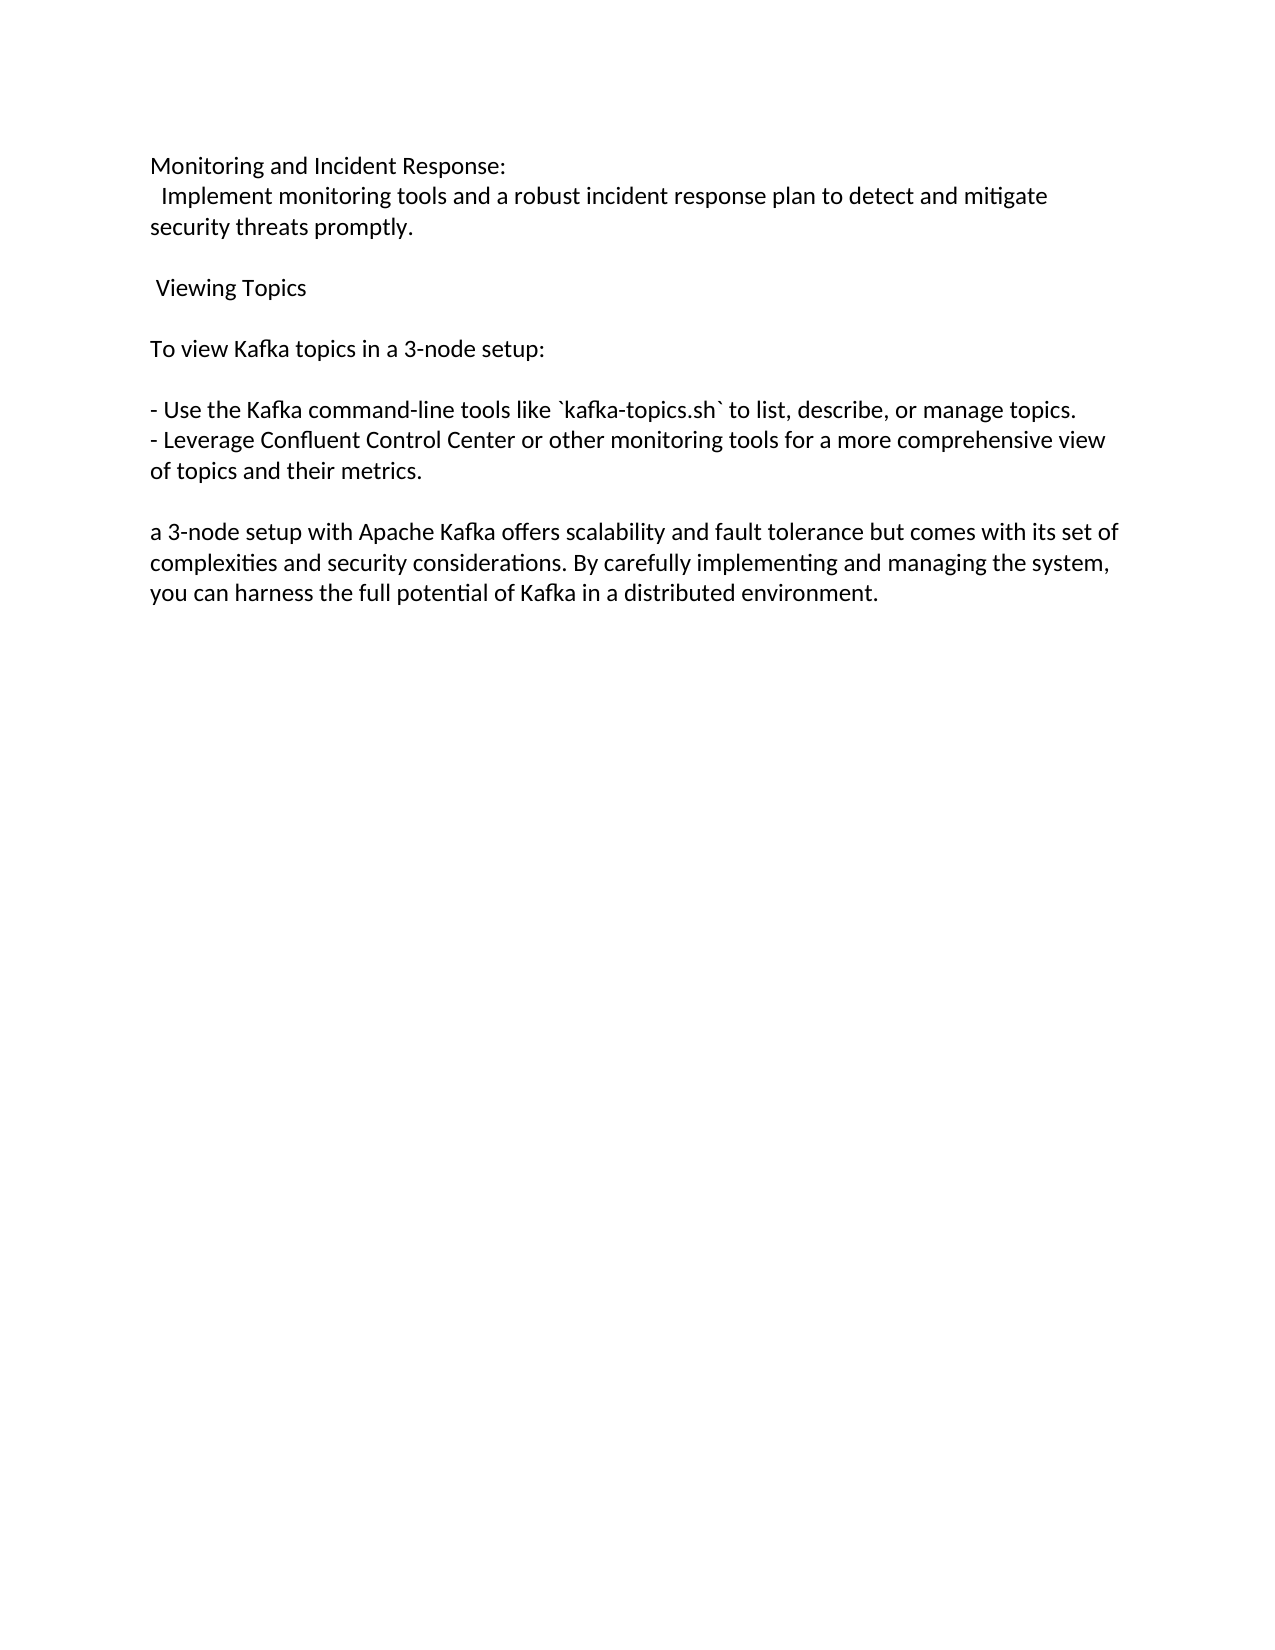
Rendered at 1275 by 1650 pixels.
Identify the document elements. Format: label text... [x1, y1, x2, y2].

text To view Kafka topics in a 3-node setup: [150, 333, 1125, 364]
text Viewing Topics [150, 272, 1125, 303]
text - Use the Kafka command-line tools like `kafka-topics.sh` to list, describe, or manage topics. [150, 394, 1125, 425]
text Implement monitoring tools and a robust incident response plan to detect and mitigate security threats promptly. [150, 181, 1125, 242]
text a 3-node setup with Apache Kafka offers scalability and fault tolerance but comes with its set of complexities and security considerations. By carefully implementing and managing the system, you can harness the full potential of Kafka in a distributed environment. [150, 516, 1125, 608]
text - Leverage Confluent Control Center or other monitoring tools for a more comprehensive view of topics and their metrics. [150, 425, 1125, 486]
text Monitoring and Incident Response: [150, 150, 1125, 181]
